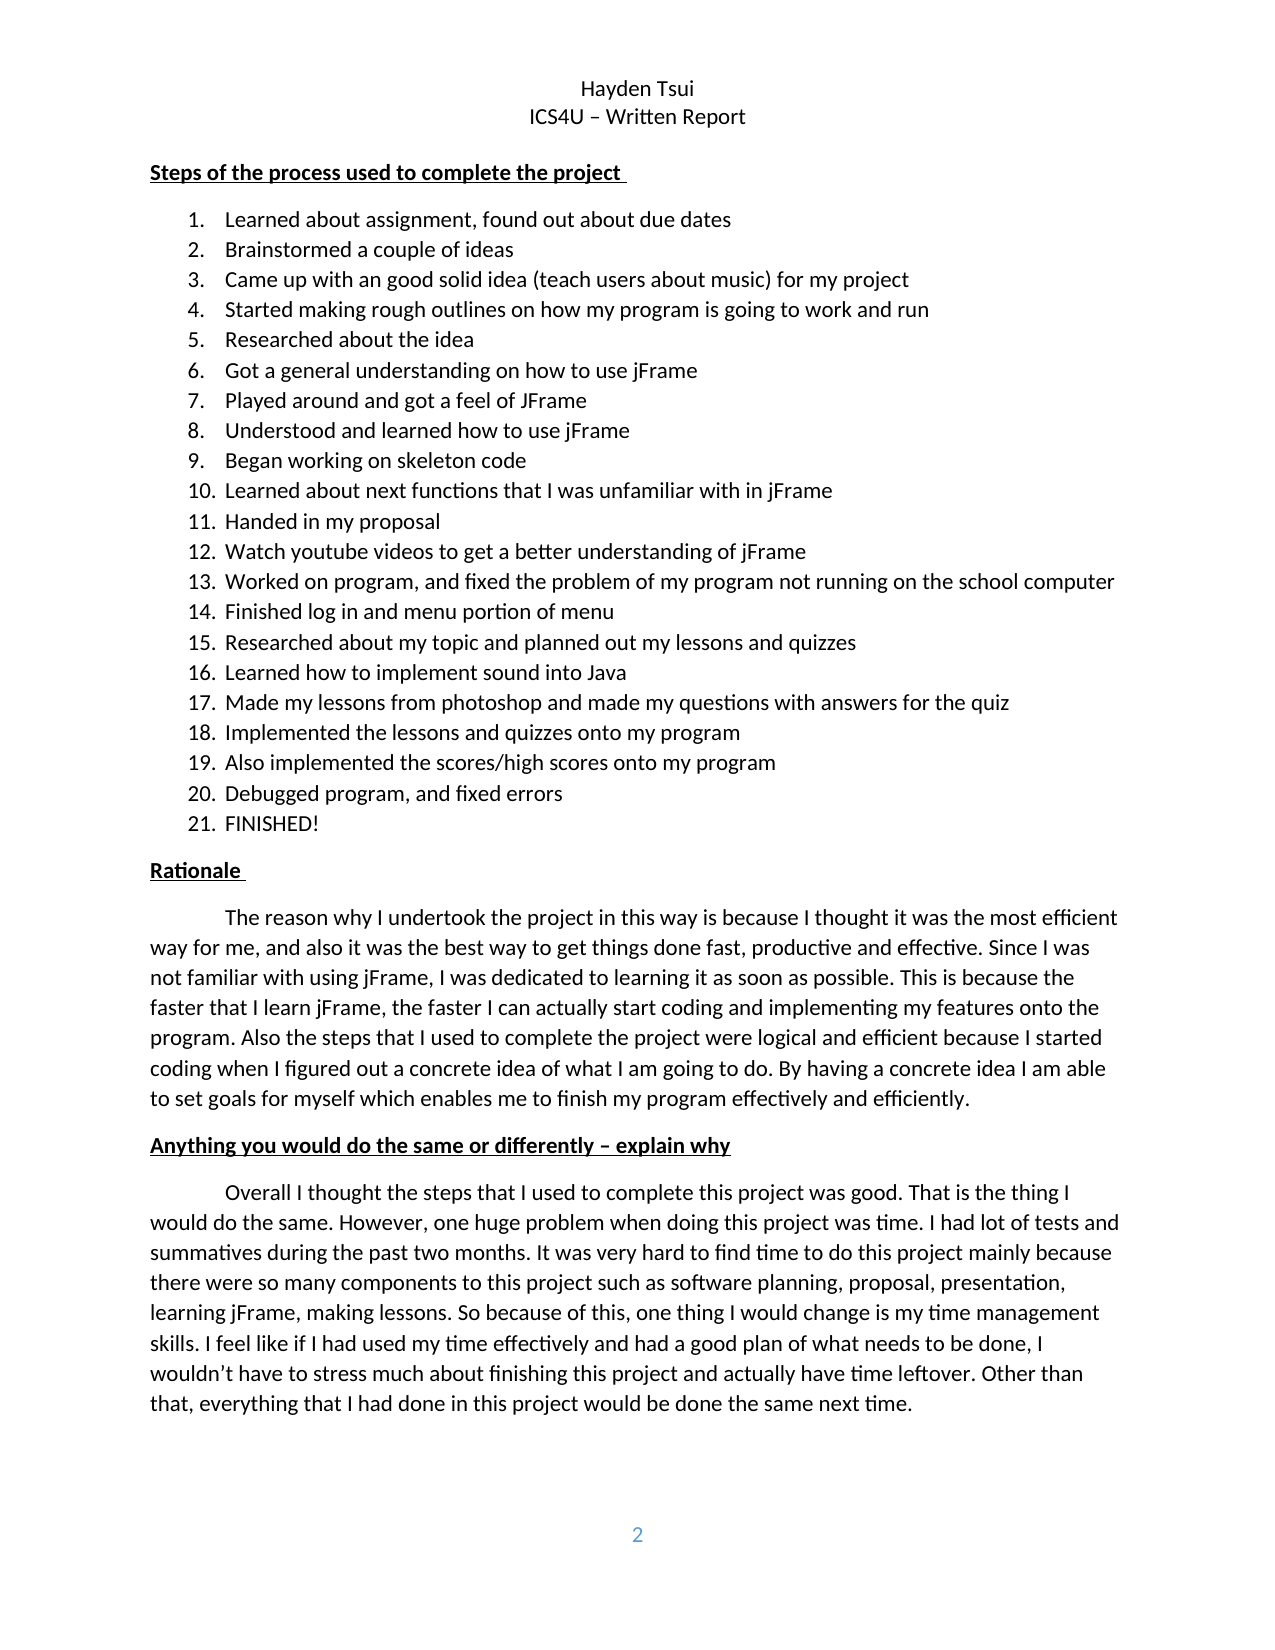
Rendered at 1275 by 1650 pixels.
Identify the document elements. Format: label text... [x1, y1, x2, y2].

list Started making rough outlines on how my program is going to work and run [187, 295, 1125, 323]
list Began working on skeleton code [187, 446, 1125, 474]
list Handed in my proposal [187, 507, 1125, 535]
list Understood and learned how to use jFrame [187, 416, 1125, 444]
list Worked on program, and fixed the problem of my program not running on the school computer [187, 567, 1125, 595]
text Overall I thought the steps that I used to complete this project was good. That is the thing I would do the same. However, one huge problem when doing this project was time. I had lot of tests and summatives during the past two months. It was very hard to find time to do this project mainly because there were so many components to this project such as software planning, proposal, presentation, learning jFrame, making lessons. So because of this, one thing I would change is my time management skills. I feel like if I had used my time effectively and had a good plan of what needs to be done, I wouldn’t have to stress much about finishing this project and actually have time leftover. Other than that, everything that I had done in this project would be done the same next time. [150, 1178, 1125, 1417]
list FINISHED! [187, 809, 1125, 837]
list Brainstormed a couple of ideas [187, 235, 1125, 263]
list Researched about my topic and planned out my lessons and quizzes [187, 628, 1125, 656]
list Learned about next functions that I was unfamiliar with in jFrame [187, 477, 1125, 504]
list Watch youtube videos to get a better understanding of jFrame [187, 537, 1125, 565]
list Finished log in and menu portion of menu [187, 597, 1125, 625]
list Came up with an good solid idea (teach users about music) for my project [187, 265, 1125, 293]
list Played around and got a feel of JFrame [187, 386, 1125, 414]
list Also implemented the scores/high scores onto my program [187, 748, 1125, 776]
list Debugged program, and fixed errors [187, 779, 1125, 807]
list Got a general understanding on how to use jFrame [187, 356, 1125, 384]
list Learned how to implement sound into Java [187, 658, 1125, 686]
text Anything you would do the same or differently – explain why [150, 1131, 1125, 1159]
text Steps of the process used to complete the project [150, 158, 1125, 186]
list Researched about the idea [187, 326, 1125, 353]
list Made my lessons from photoshop and made my questions with answers for the quiz [187, 688, 1125, 716]
text The reason why I undertook the project in this way is because I thought it was the most efficient way for me, and also it was the best way to get things done fast, productive and effective. Since I was not familiar with using jFrame, I was dedicated to learning it as soon as possible. This is because the faster that I learn jFrame, the faster I can actually start coding and implementing my features onto the program. Also the steps that I used to complete the project were logical and efficient because I started coding when I figured out a concrete idea of what I am going to do. By having a concrete idea I am able to set goals for myself which enables me to finish my program effectively and efficiently. [150, 903, 1125, 1112]
list Learned about assignment, found out about due dates [187, 205, 1125, 233]
list Implemented the lessons and quizzes onto my program [187, 718, 1125, 746]
text Rationale [150, 856, 1125, 884]
